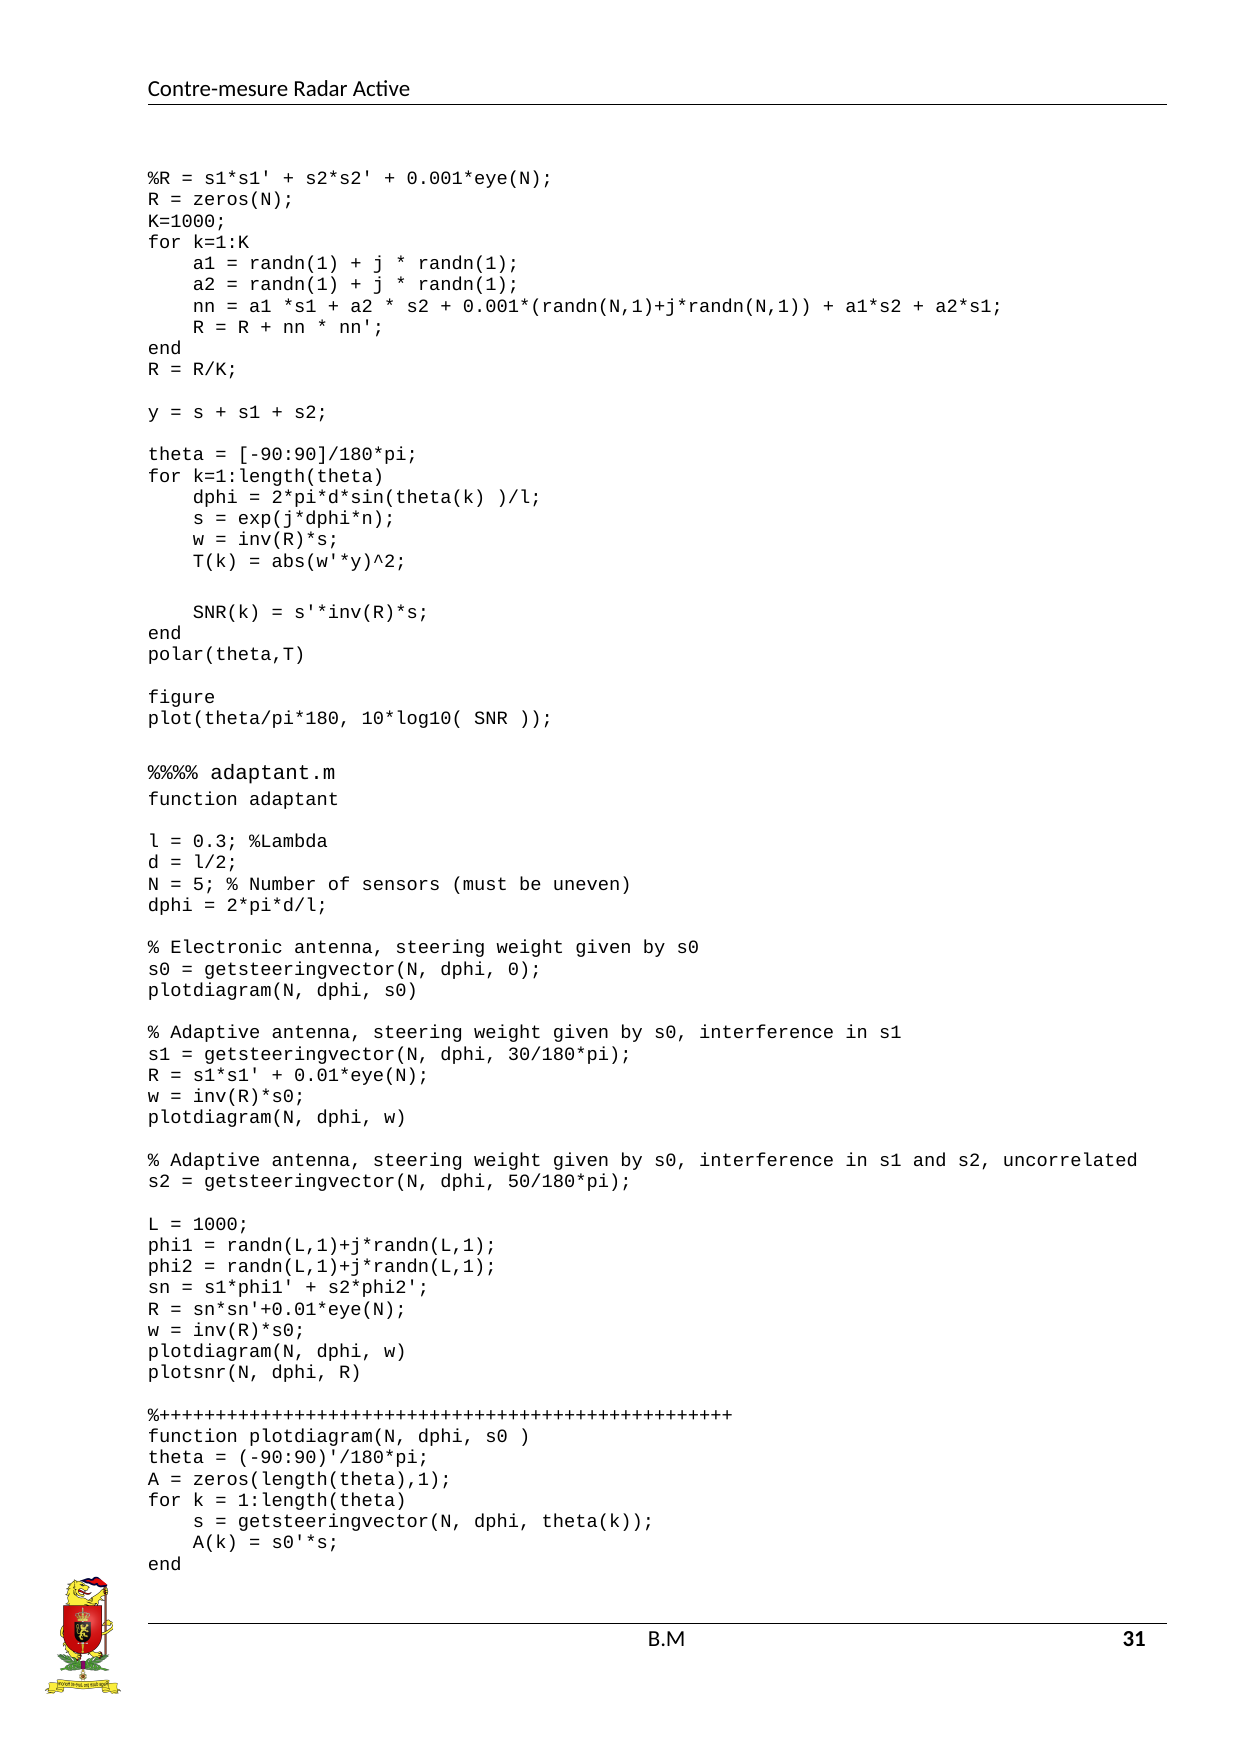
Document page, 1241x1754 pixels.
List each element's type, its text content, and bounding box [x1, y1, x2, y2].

text theta = (-90:90)'/180*pi; [148, 1448, 1167, 1469]
text R = R/K; [148, 360, 1167, 381]
text sn = s1*phi1' + s2*phi2'; [148, 1278, 1167, 1299]
text %%%% adaptant.m [148, 762, 1167, 786]
text R = R + nn * nn'; [148, 318, 1167, 339]
text N = 5; % Number of sensors (must be uneven) [148, 874, 1167, 896]
text A = zeros(length(theta),1); [148, 1469, 1167, 1491]
text T(k) = abs(w'*y)^2; [148, 551, 1167, 573]
text R = sn*sn'+0.01*eye(N); [148, 1299, 1167, 1321]
text plotdiagram(N, dphi, w) [148, 1342, 1167, 1363]
text s2 = getsteeringvector(N, dphi, 50/180*pi); [148, 1172, 1167, 1193]
text phi1 = randn(L,1)+j*randn(L,1); [148, 1236, 1167, 1257]
text A(k) = s0'*s; [148, 1533, 1167, 1554]
text dphi = 2*pi*d*sin(theta(k) )/l; [148, 488, 1167, 509]
text for k = 1:length(theta) [148, 1491, 1167, 1512]
text phi2 = randn(L,1)+j*randn(L,1); [148, 1257, 1167, 1278]
text for k=1:K [148, 233, 1167, 254]
text s = exp(j*dphi*n); [148, 509, 1167, 530]
text SNR(k) = s'*inv(R)*s; [148, 602, 1167, 624]
text w = inv(R)*s; [148, 530, 1167, 551]
text dphi = 2*pi*d/l; [148, 896, 1167, 917]
text K=1000; [148, 211, 1167, 233]
text plot(theta/pi*180, 10*log10( SNR )); [148, 709, 1167, 730]
text %+++++++++++++++++++++++++++++++++++++++++++++++++++ [148, 1406, 1167, 1427]
text d = l/2; [148, 853, 1167, 874]
text w = inv(R)*s0; [148, 1321, 1167, 1342]
text for k=1:length(theta) [148, 466, 1167, 488]
text s0 = getsteeringvector(N, dphi, 0); [148, 959, 1167, 981]
text function adaptant [148, 789, 1167, 811]
text theta = [-90:90]/180*pi; [148, 445, 1167, 466]
text polar(theta,T) [148, 645, 1167, 666]
text s = getsteeringvector(N, dphi, theta(k)); [148, 1512, 1167, 1533]
picture [43, 1572, 129, 1694]
text end [148, 339, 1167, 360]
text %R = s1*s1' + s2*s2' + 0.001*eye(N); [148, 169, 1167, 190]
text R = s1*s1' + 0.01*eye(N); [148, 1066, 1167, 1087]
text plotdiagram(N, dphi, s0) [148, 981, 1167, 1002]
text R = zeros(N); [148, 190, 1167, 211]
text a1 = randn(1) + j * randn(1); [148, 254, 1167, 275]
text % Electronic antenna, steering weight given by s0 [148, 938, 1167, 959]
text function plotdiagram(N, dphi, s0 ) [148, 1427, 1167, 1448]
text s1 = getsteeringvector(N, dphi, 30/180*pi); [148, 1044, 1167, 1066]
text plotdiagram(N, dphi, w) [148, 1108, 1167, 1129]
text nn = a1 *s1 + a2 * s2 + 0.001*(randn(N,1)+j*randn(N,1)) + a1*s2 + a2*s1; [148, 296, 1167, 318]
text plotsnr(N, dphi, R) [148, 1363, 1167, 1384]
text y = s + s1 + s2; [148, 403, 1167, 424]
text figure [148, 687, 1167, 709]
text end [148, 624, 1167, 645]
text l = 0.3; %Lambda [148, 832, 1167, 853]
text end [148, 1554, 1167, 1576]
text a2 = randn(1) + j * randn(1); [148, 275, 1167, 296]
text L = 1000; [148, 1214, 1167, 1236]
text % Adaptive antenna, steering weight given by s0, interference in s1 and s2, uncorrelated [148, 1151, 1167, 1172]
text w = inv(R)*s0; [148, 1087, 1167, 1108]
text % Adaptive antenna, steering weight given by s0, interference in s1 [148, 1023, 1167, 1044]
